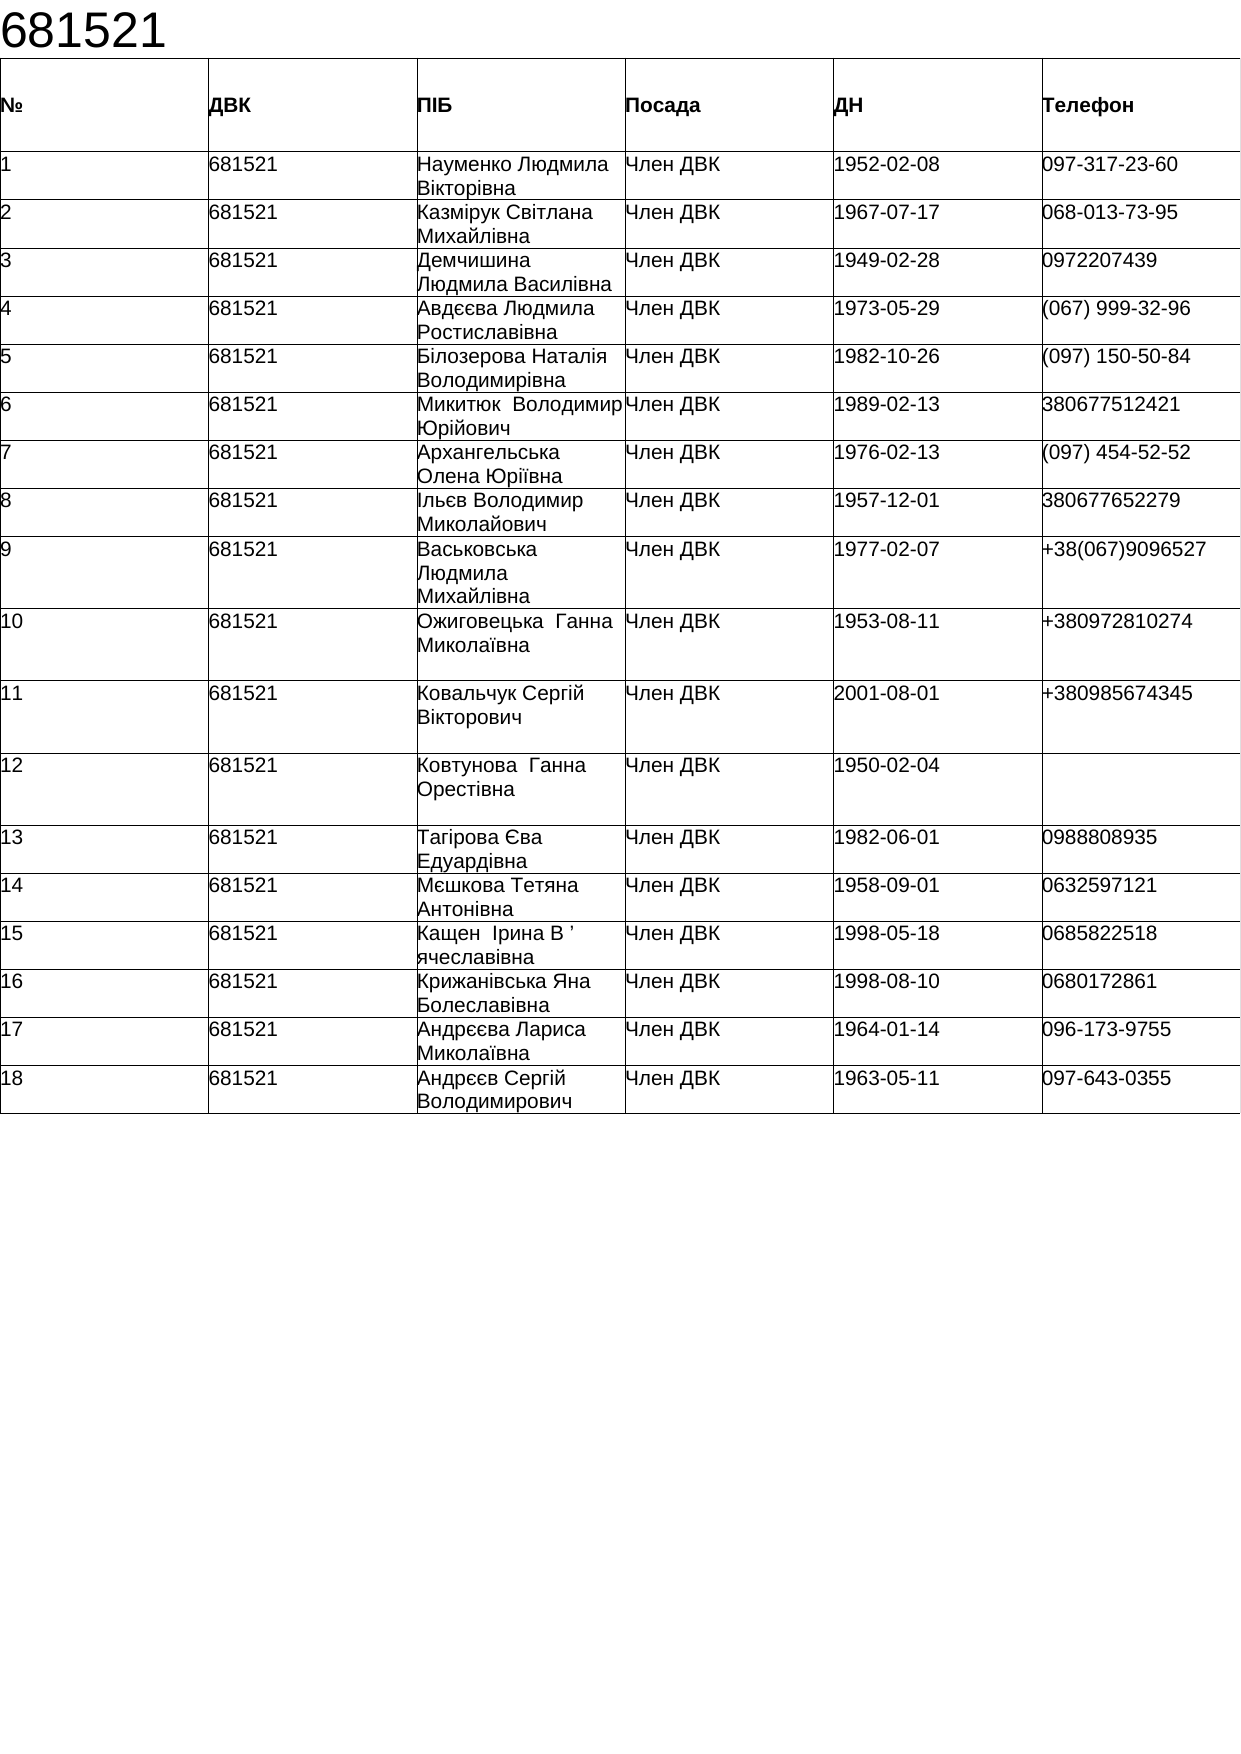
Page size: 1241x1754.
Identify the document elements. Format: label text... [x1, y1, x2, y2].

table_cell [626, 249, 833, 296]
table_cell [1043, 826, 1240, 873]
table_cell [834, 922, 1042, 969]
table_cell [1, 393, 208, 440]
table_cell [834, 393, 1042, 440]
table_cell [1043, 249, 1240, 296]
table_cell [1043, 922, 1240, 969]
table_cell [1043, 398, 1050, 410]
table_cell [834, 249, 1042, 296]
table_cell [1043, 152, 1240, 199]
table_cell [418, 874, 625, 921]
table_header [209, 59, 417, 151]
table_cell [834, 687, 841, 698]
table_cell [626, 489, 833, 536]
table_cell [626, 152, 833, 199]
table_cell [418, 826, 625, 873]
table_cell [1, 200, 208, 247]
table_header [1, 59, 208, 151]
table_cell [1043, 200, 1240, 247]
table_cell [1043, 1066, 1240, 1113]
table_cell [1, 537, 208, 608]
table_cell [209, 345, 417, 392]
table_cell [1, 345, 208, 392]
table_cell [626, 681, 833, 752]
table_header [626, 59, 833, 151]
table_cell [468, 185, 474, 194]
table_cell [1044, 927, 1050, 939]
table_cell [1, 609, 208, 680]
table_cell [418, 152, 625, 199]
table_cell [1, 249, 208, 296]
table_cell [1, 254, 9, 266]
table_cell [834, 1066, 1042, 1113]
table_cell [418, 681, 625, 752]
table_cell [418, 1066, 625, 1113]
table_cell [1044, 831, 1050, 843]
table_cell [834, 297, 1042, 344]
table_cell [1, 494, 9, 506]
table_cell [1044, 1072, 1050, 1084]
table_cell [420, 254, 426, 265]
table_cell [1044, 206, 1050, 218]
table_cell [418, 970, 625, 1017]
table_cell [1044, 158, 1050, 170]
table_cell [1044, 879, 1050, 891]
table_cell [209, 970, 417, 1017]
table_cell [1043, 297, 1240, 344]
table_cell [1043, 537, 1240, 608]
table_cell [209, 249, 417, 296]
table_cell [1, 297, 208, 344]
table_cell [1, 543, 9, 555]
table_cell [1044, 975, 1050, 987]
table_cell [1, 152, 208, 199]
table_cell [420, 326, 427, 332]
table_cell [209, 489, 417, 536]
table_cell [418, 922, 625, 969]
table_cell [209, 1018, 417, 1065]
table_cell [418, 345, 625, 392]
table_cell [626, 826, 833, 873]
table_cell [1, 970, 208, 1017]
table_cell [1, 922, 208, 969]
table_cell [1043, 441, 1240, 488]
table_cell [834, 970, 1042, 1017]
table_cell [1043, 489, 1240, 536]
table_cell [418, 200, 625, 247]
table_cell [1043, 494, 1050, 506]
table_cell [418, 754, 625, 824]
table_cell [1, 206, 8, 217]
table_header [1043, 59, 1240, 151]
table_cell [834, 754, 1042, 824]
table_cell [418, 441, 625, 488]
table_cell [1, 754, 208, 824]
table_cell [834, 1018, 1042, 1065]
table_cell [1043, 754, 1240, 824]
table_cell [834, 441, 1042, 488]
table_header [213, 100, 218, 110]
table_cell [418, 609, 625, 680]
text 681521 [0, 0, 1240, 57]
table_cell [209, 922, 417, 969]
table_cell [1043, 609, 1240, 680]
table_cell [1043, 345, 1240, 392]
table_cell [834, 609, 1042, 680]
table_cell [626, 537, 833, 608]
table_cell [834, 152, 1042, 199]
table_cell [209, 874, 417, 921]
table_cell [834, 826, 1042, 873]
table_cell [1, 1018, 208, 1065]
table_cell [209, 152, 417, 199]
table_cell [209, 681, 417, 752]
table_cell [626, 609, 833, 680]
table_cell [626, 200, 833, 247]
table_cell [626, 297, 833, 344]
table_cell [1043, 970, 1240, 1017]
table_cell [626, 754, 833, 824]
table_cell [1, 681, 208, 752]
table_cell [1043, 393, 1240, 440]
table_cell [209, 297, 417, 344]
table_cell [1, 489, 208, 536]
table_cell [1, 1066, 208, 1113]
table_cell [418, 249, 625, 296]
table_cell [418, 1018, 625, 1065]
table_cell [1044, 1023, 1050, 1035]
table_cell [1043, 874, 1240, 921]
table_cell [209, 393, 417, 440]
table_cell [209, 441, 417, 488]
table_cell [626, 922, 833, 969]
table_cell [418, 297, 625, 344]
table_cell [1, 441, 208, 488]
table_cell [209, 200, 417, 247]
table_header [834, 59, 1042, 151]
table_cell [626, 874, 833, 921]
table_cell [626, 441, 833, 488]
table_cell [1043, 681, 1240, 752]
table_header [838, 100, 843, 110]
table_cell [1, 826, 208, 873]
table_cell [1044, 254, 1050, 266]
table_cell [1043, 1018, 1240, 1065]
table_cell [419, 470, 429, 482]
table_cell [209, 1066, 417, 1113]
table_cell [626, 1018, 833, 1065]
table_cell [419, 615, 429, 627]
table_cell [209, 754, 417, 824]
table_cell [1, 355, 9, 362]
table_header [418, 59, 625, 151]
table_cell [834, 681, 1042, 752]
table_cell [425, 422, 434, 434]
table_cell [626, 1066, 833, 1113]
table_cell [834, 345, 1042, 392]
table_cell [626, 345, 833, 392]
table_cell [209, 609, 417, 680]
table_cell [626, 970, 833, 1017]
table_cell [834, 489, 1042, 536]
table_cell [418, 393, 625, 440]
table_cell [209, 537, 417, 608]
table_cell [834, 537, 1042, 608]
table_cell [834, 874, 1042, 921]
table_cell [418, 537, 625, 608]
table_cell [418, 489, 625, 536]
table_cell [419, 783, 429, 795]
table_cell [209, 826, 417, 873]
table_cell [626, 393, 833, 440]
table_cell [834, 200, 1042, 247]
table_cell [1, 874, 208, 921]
